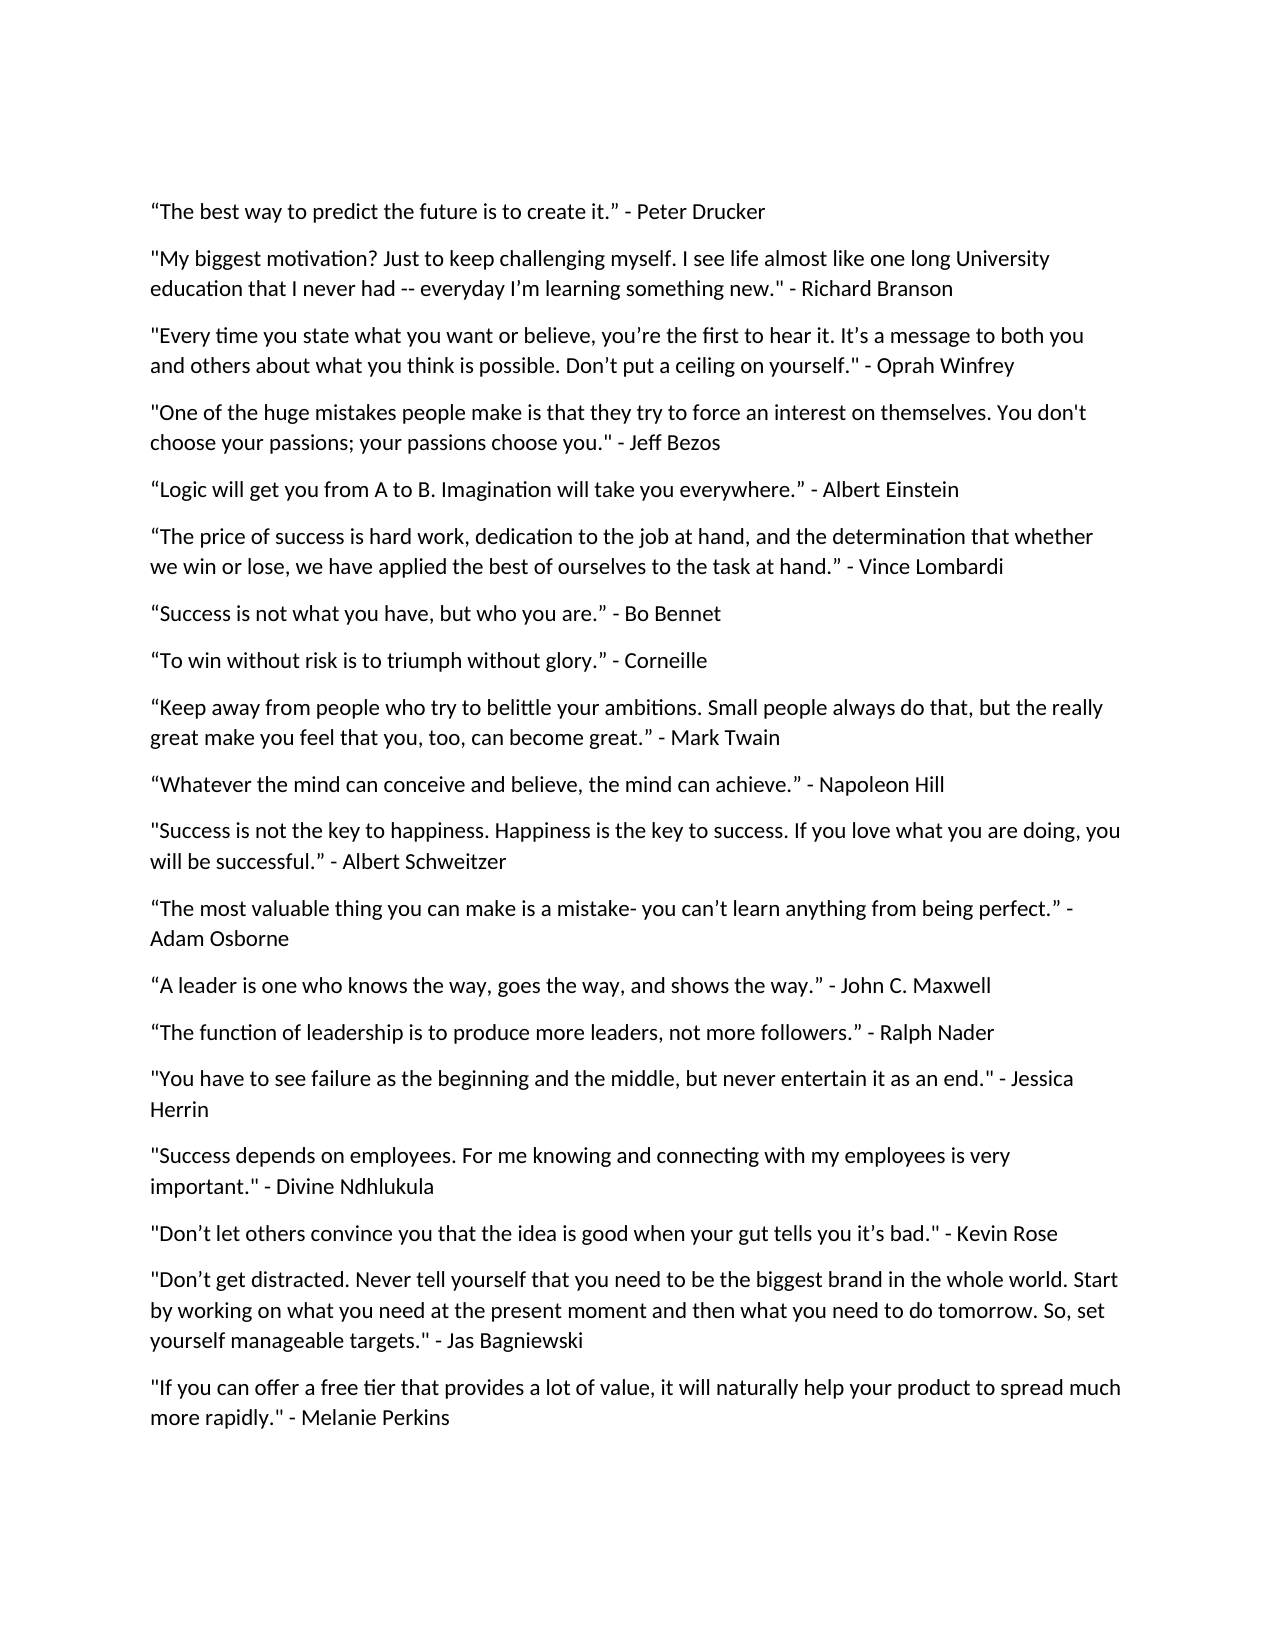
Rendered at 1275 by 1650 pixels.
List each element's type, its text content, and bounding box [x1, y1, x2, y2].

text “The price of success is hard work, dedication to the job at hand, and the determination that whether we win or lose, we have applied the best of ourselves to the task at hand.” - Vince Lombardi [150, 522, 1125, 580]
text "If you can offer a free tier that provides a lot of value, it will naturally help your product to spread much more rapidly." - Melanie Perkins [150, 1373, 1125, 1431]
text “A leader is one who knows the way, goes the way, and shows the way.” - John C. Maxwell [150, 971, 1125, 999]
text "Don’t get distracted. Never tell yourself that you need to be the biggest brand in the whole world. Start by working on what you need at the present moment and then what you need to do tomorrow. So, set yourself manageable targets." - Jas Bagniewski [150, 1266, 1125, 1354]
text “Whatever the mind can conceive and believe, the mind can achieve.” - Napoleon Hill [150, 770, 1125, 798]
text “Logic will get you from A to B. Imagination will take you everywhere.” - Albert Einstein [150, 475, 1125, 503]
text “The function of leadership is to produce more leaders, not more followers.” - Ralph Nader [150, 1018, 1125, 1046]
text “Success is not what you have, but who you are.” - Bo Bennet [150, 599, 1125, 627]
text "One of the huge mistakes people make is that they try to force an interest on themselves. You don't choose your passions; your passions choose you." - Jeff Bezos [150, 398, 1125, 456]
text "Success is not the key to happiness. Happiness is the key to success. If you love what you are doing, you will be successful.” - Albert Schweitzer [150, 817, 1125, 875]
text "Don’t let others convince you that the idea is good when your gut tells you it’s bad." - Kevin Rose [150, 1219, 1125, 1247]
text "My biggest motivation? Just to keep challenging myself. I see life almost like one long University education that I never had -- everyday I’m learning something new." - Richard Branson [150, 244, 1125, 302]
text "Success depends on employees. For me knowing and connecting with my employees is very important." - Divine Ndhlukula [150, 1142, 1125, 1200]
text “Keep away from people who try to belittle your ambitions. Small people always do that, but the really great make you feel that you, too, can become great.” - Mark Twain [150, 693, 1125, 751]
text “The most valuable thing you can make is a mistake- you can’t learn anything from being perfect.” - Adam Osborne [150, 894, 1125, 952]
text “The best way to predict the future is to create it.” - Peter Drucker [150, 197, 1125, 225]
text “To win without risk is to triumph without glory.” - Corneille [150, 646, 1125, 674]
text "Every time you state what you want or believe, you’re the first to hear it. It’s a message to both you and others about what you think is possible. Don’t put a ceiling on yourself." - Oprah Winfrey [150, 321, 1125, 379]
text "You have to see failure as the beginning and the middle, but never entertain it as an end." - Jessica Herrin [150, 1064, 1125, 1123]
